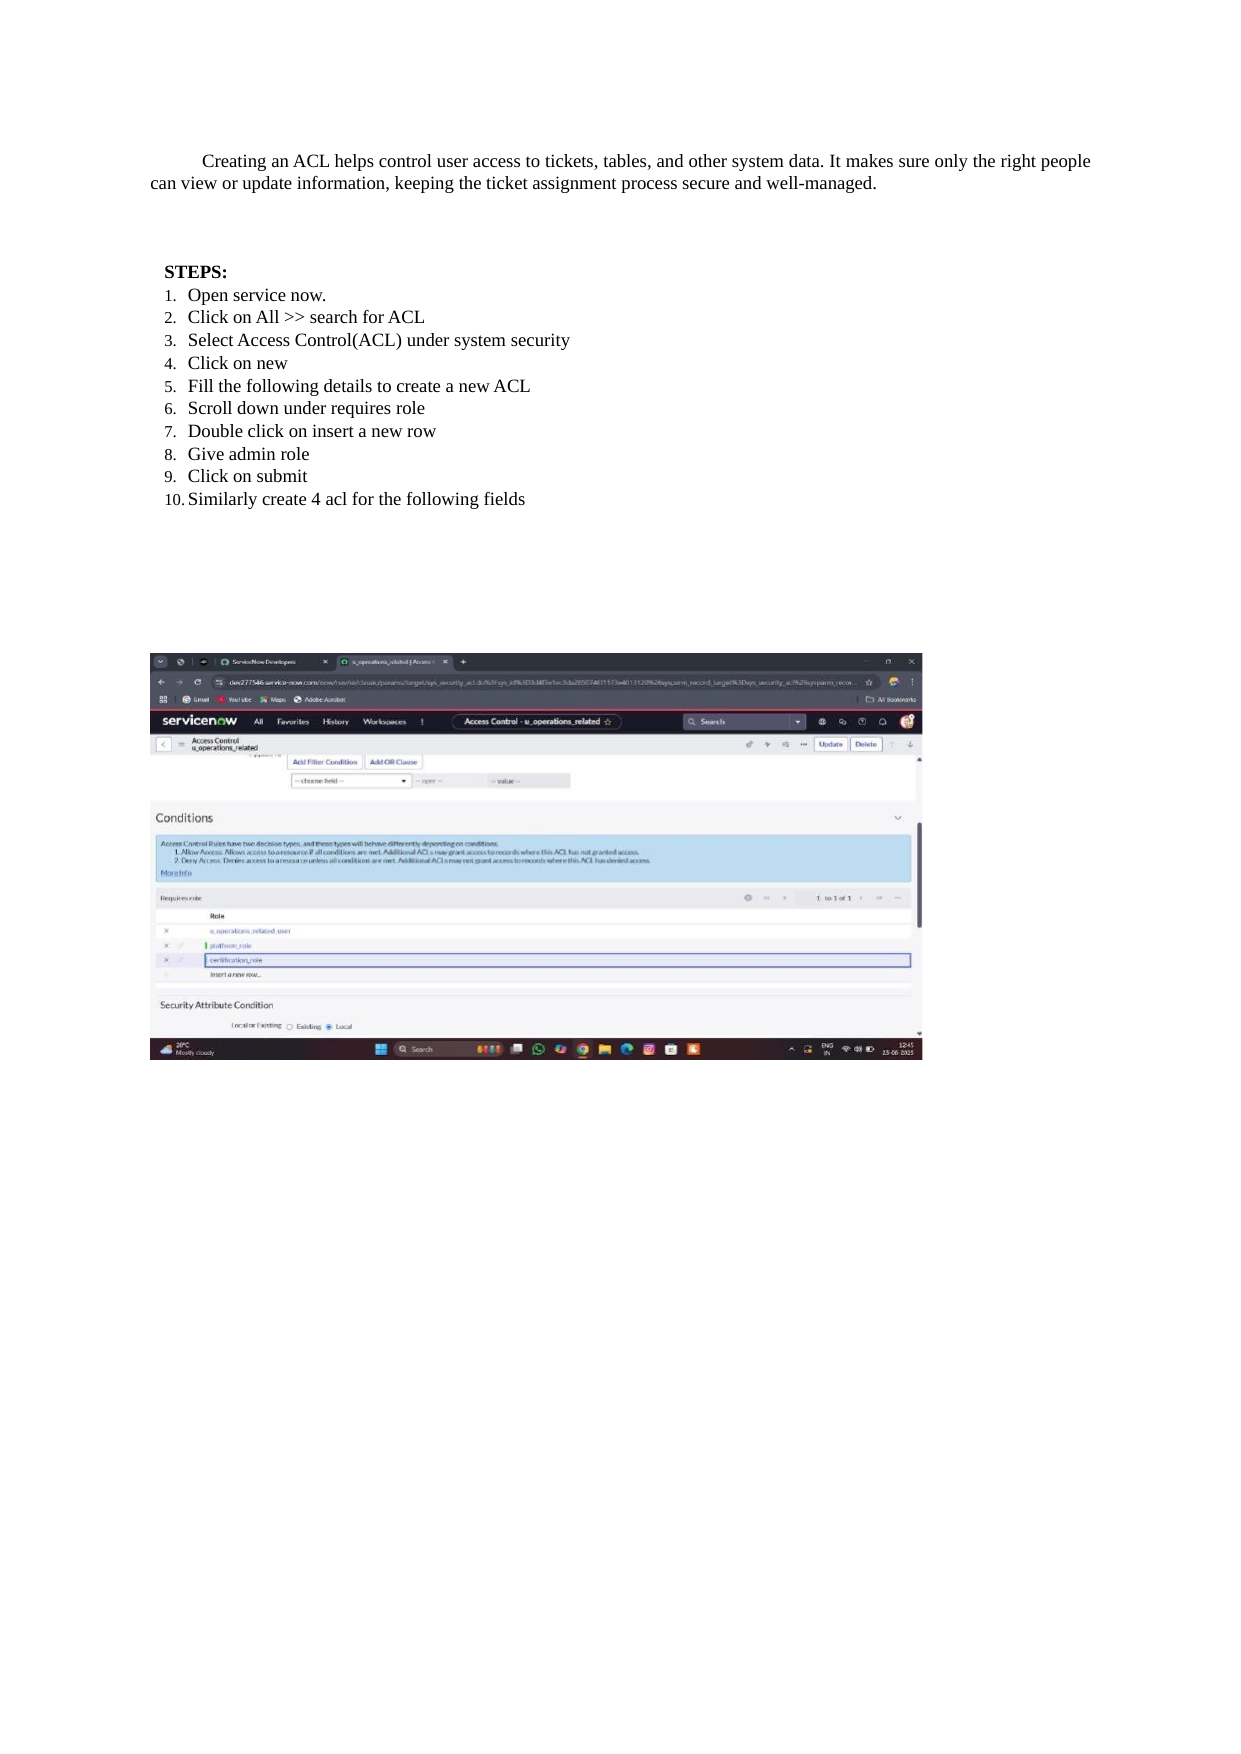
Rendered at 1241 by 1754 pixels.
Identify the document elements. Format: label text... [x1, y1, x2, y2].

list Similarly create 4 acl for the following fields [164, 488, 1092, 510]
list Scroll down under requires role [164, 397, 1092, 419]
list Select Access Control(ACL) under system security [164, 329, 1092, 351]
list Click on new [164, 352, 1092, 373]
picture [150, 653, 923, 1060]
list Click on submit [164, 465, 1092, 487]
list Click on All >> search for ACL [164, 306, 1092, 328]
list Give admin role [164, 443, 1092, 464]
list Open service now. [164, 284, 1092, 305]
list Double click on insert a new row [164, 420, 1092, 442]
list Fill the following details to create a new ACL [164, 374, 1092, 396]
text Creating an ACL helps control user access to tickets, tables, and other system data. It makes sure only the right people can view or update information, keeping the ticket assignment process secure and well-managed. [150, 150, 1092, 194]
text STEPS: [164, 261, 1139, 282]
